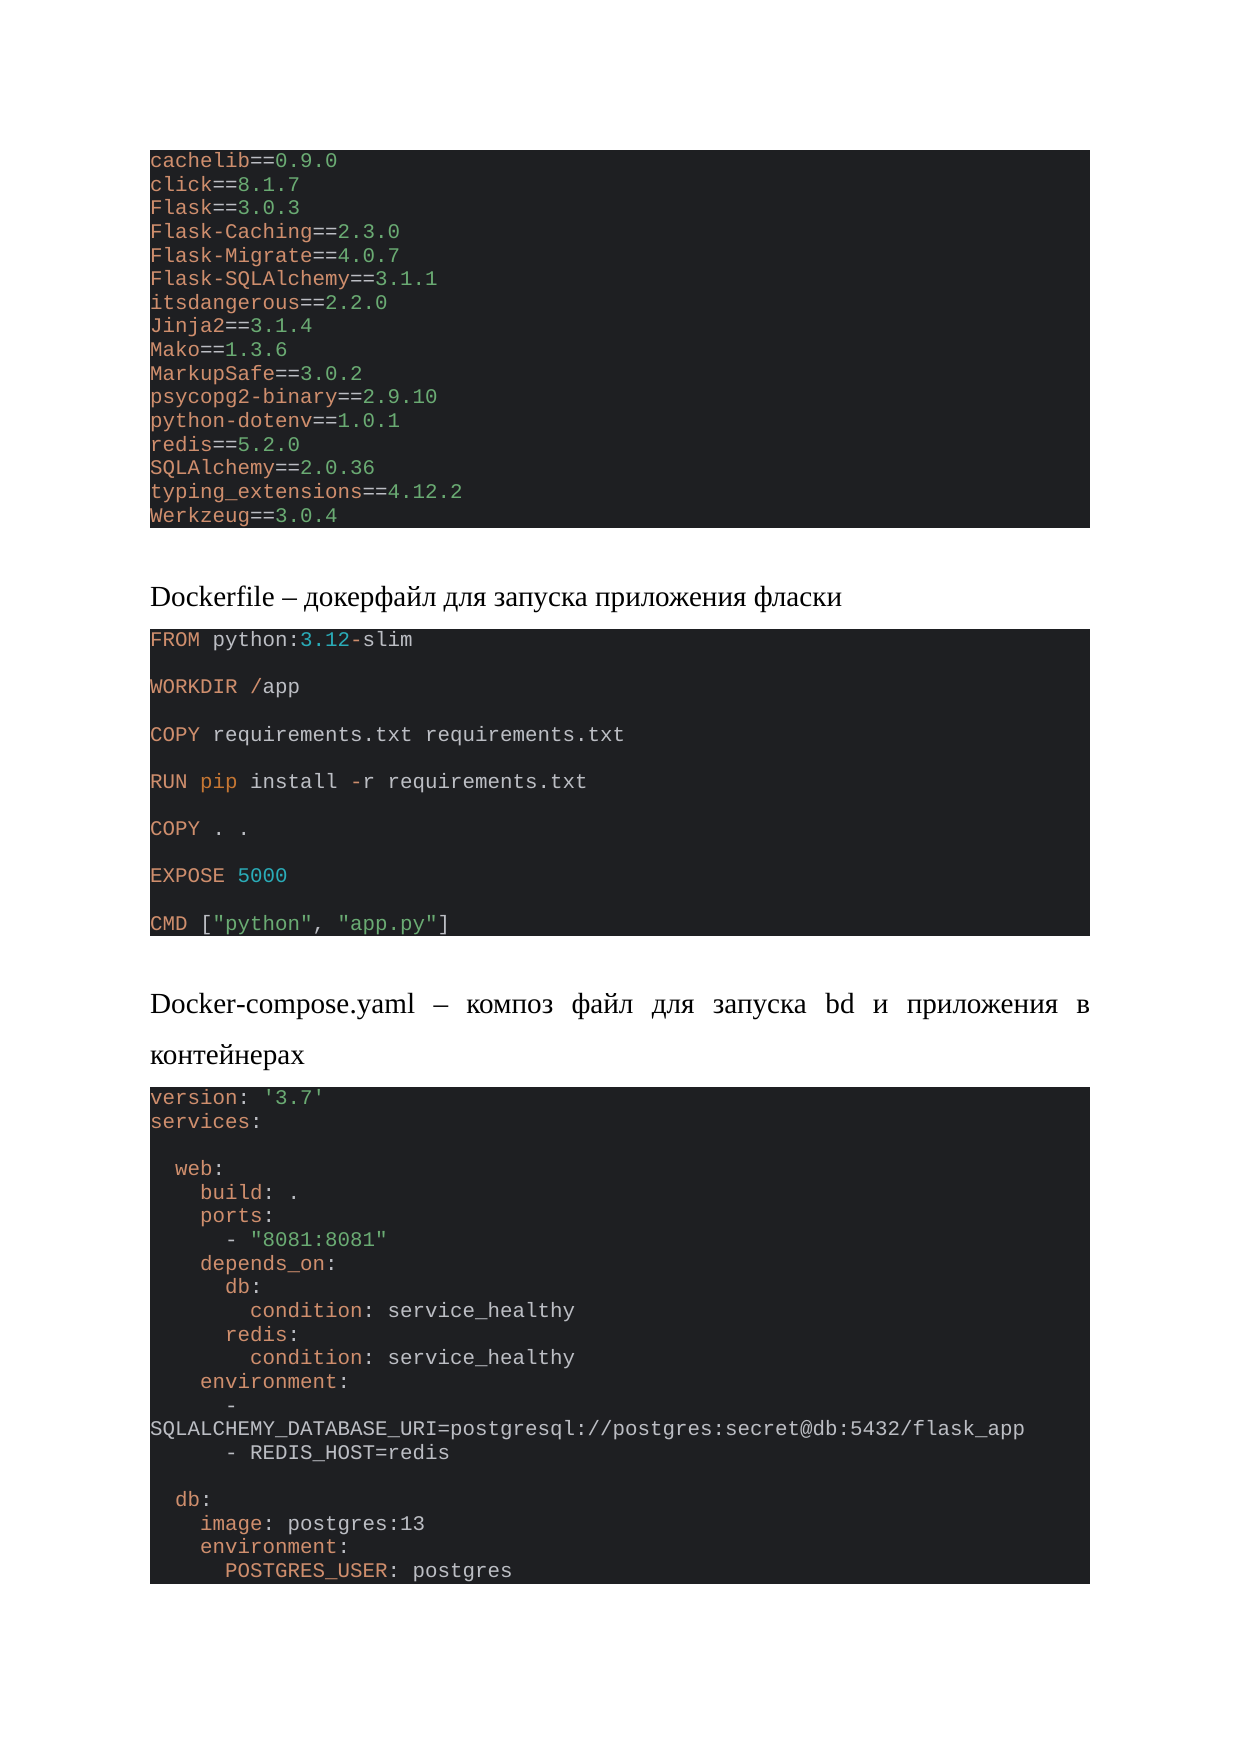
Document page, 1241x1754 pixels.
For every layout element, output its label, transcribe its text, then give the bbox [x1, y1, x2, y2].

text FROM python:3.12-slim WORKDIR /app COPY requirements.txt requirements.txt RUN pip install -r requirements.txt COPY . . EXPOSE 5000 CMD ["python", "app.py"] [150, 629, 1090, 936]
text Dockerfile – докерфайл для запуска приложения фласки [150, 579, 1090, 612]
text Docker-compose.yaml – композ файл для запуска bd и приложения в контейнерах [150, 987, 1090, 1071]
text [150, 1087, 1090, 1584]
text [150, 150, 1090, 528]
